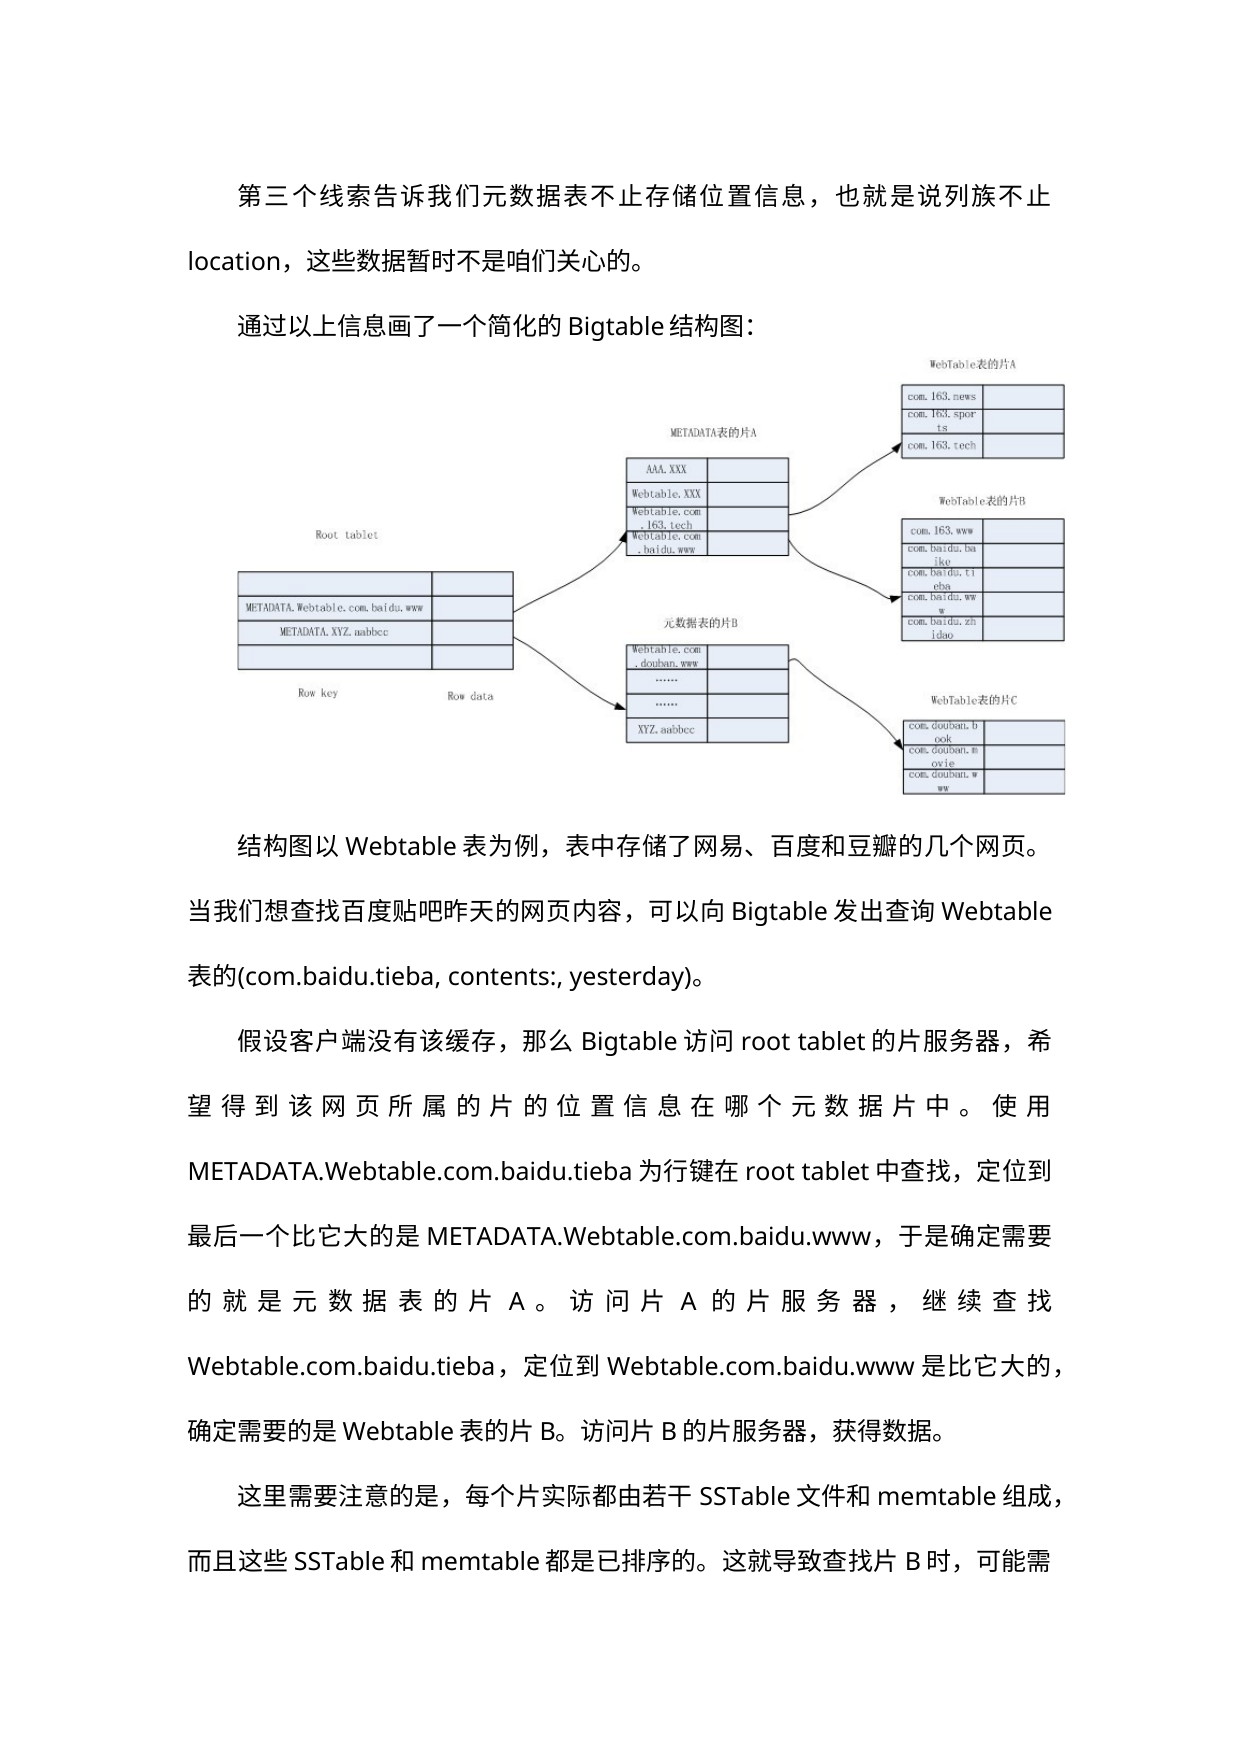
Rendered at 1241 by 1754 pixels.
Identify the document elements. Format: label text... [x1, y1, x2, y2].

text 通过以上信息画了一个简化的Bigtable结构图： [187, 292, 1053, 357]
text 结构图以Webtable表为例，表中存储了网易、百度和豆瓣的几个网页。当我们想查找百度贴吧昨天的网页内容，可以向Bigtable发出查询Webtable表的(com.baidu.tieba, contents:, yesterday)。 [187, 812, 1053, 1007]
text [187, 1462, 1053, 1592]
text 第三个线索告诉我们元数据表不止存储位置信息，也就是说列族不止location，这些数据暂时不是咱们关心的。 [187, 162, 1053, 292]
text 假设客户端没有该缓存，那么Bigtable访问root tablet的片服务器，希望得到该网页所属的片的位置信息在哪个元数据片中。使用METADATA.Webtable.com.baidu.tieba为行键在root tablet中查找，定位到最后一个比它大的是METADATA.Webtable.com.baidu.www，于是确定需要的就是元数据表的片A。访问片A的片服务器，继续查找Webtable.com.baidu.tieba，定位到Webtable.com.baidu.www是比它大的，确定需要的是Webtable表的片B。访问片B的片服务器，获得数据。 [187, 1007, 1053, 1462]
picture [237, 357, 1066, 796]
